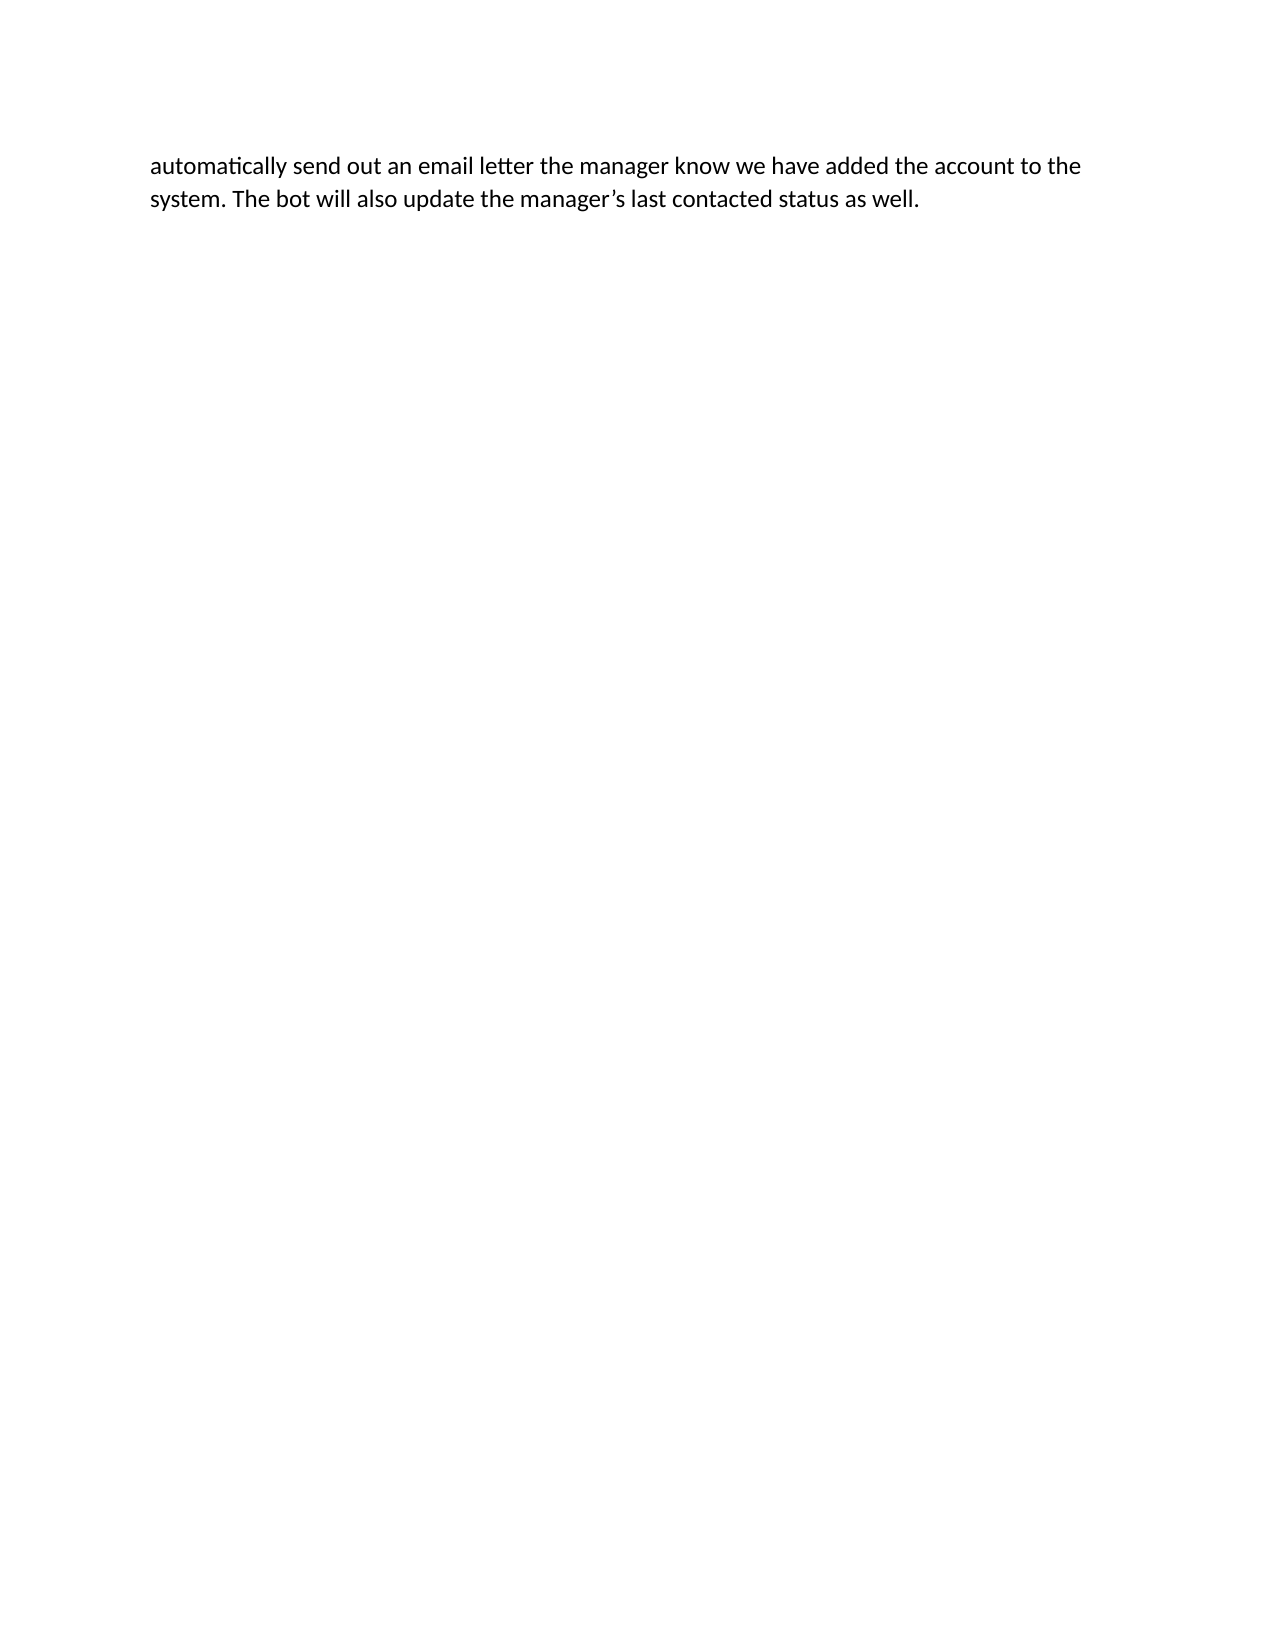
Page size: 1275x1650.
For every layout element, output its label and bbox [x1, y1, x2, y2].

text [150, 150, 1125, 277]
